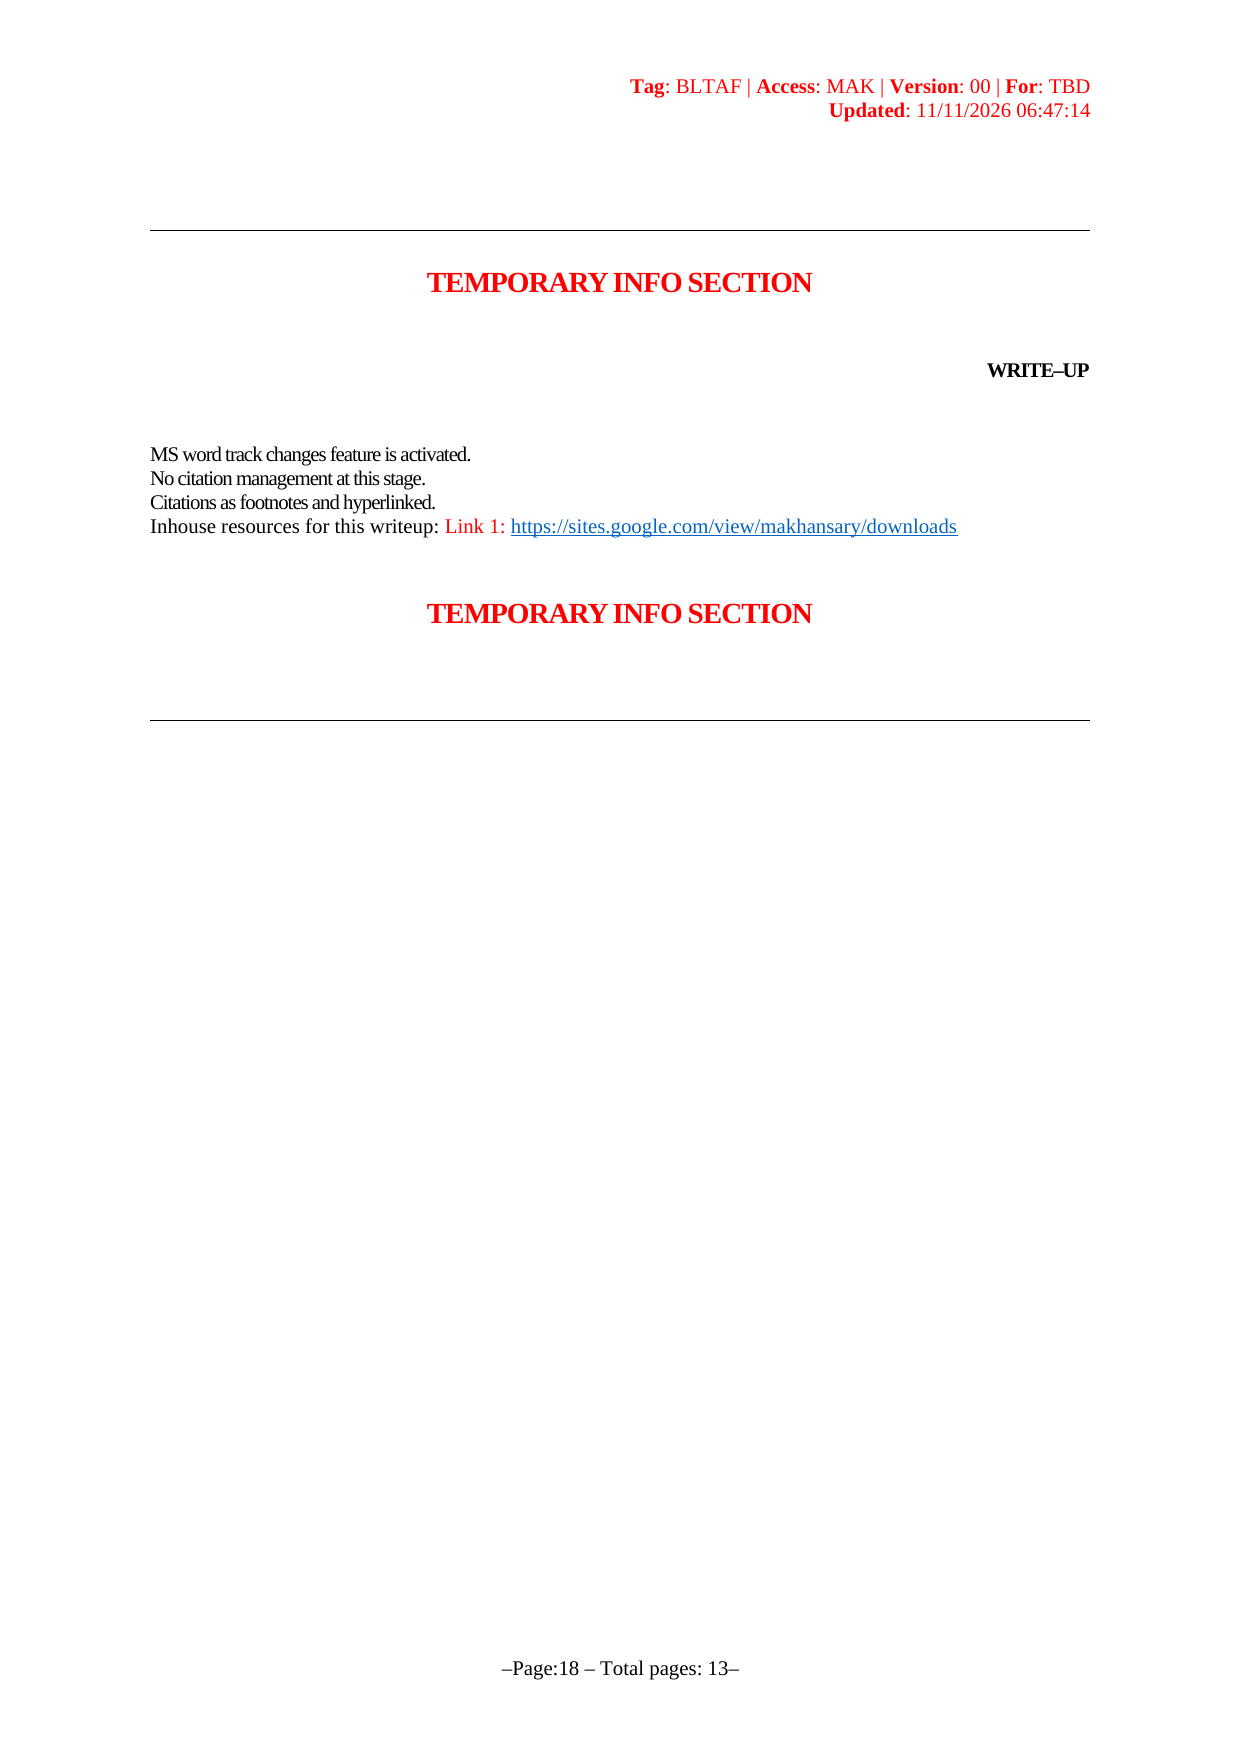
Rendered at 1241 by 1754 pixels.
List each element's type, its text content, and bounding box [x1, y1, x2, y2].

title TEMPORARY INFO SECTION [150, 265, 1090, 298]
title WRITE–UP [150, 358, 1090, 382]
title Citations as footnotes and hyperlinked. [150, 490, 1090, 514]
title No citation management at this stage. [150, 466, 1090, 490]
title MS word track changes feature is activated. [150, 442, 1090, 466]
text Inhouse resources for this writeup: Link 1: https://sites.google.com/view/makhansary/downloads [150, 514, 1090, 538]
title TEMPORARY INFO SECTION [150, 596, 1090, 629]
